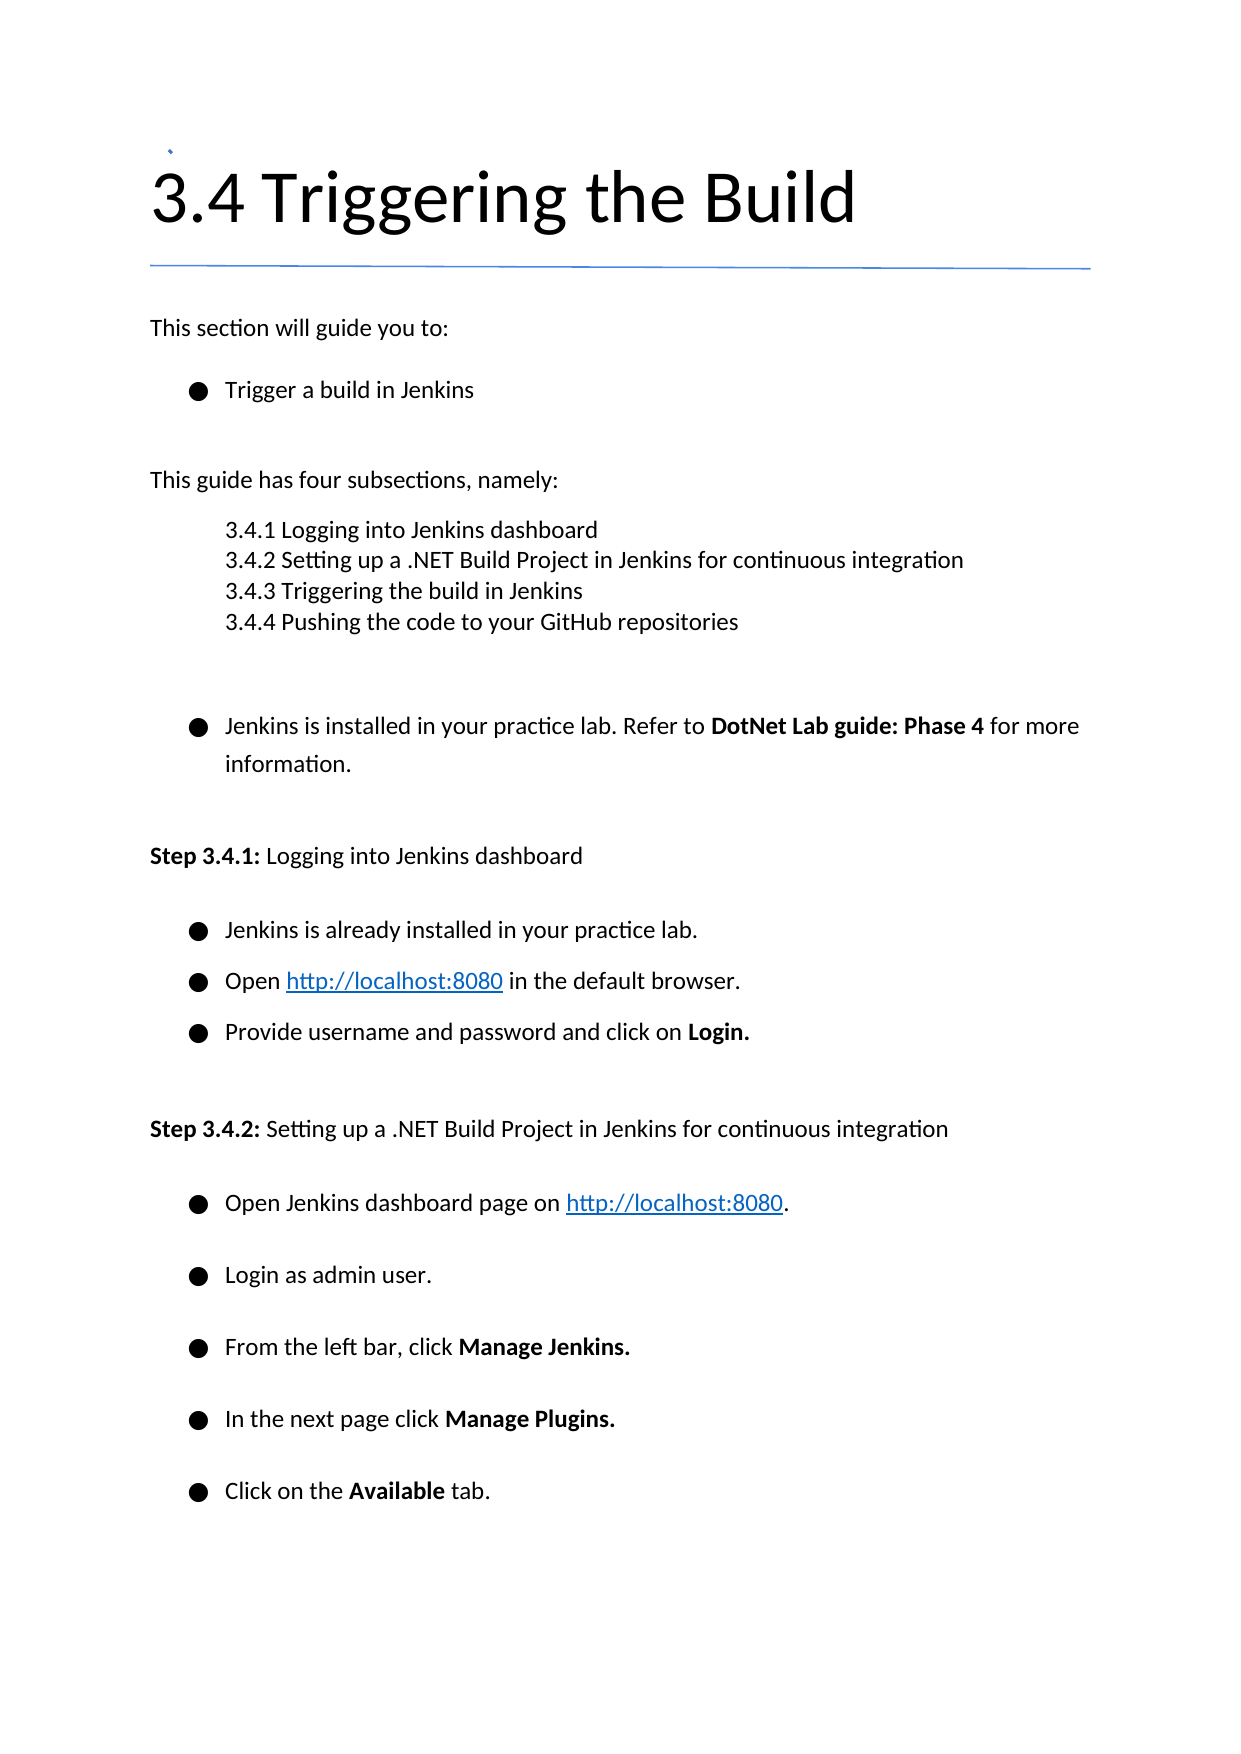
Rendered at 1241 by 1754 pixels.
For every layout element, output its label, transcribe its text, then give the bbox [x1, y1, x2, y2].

text This section will guide you to: [150, 312, 1090, 343]
list Trigger a build in Jenkins [187, 362, 1090, 413]
text 3.4.2 Setting up a .NET Build Project in Jenkins for continuous integration [225, 544, 1090, 575]
list Provide username and password and click on Login. [187, 1003, 1090, 1055]
text 3.4.4 Pushing the code to your GitHub repositories [225, 606, 1090, 636]
text 3.4 Triggering the Build [150, 150, 1090, 242]
list Open Jenkins dashboard page on http://localhost:8080. [187, 1174, 1090, 1226]
list From the left bar, click Manage Jenkins. [187, 1318, 1090, 1369]
text Step 3.4.2: Setting up a .NET Build Project in Jenkins for continuous integration [150, 1113, 1090, 1144]
list Jenkins is already installed in your practice lab. [187, 901, 1090, 952]
text Step 3.4.1: Logging into Jenkins dashboard [150, 840, 1090, 871]
list Open http://localhost:8080 in the default browser. [187, 952, 1090, 1003]
text This guide has four subsections, namely: [150, 464, 1090, 495]
list In the next page click Manage Plugins. [187, 1390, 1090, 1442]
list Login as admin user. [187, 1246, 1090, 1298]
list Jenkins is installed in your practice lab. Refer to DotNet Lab guide: Phase 4 for more information. [187, 697, 1090, 779]
text 3.4.3 Triggering the build in Jenkins [225, 575, 1090, 606]
list Click on the Available tab. [187, 1462, 1090, 1513]
text 3.4.1 Logging into Jenkins dashboard [225, 514, 1090, 544]
